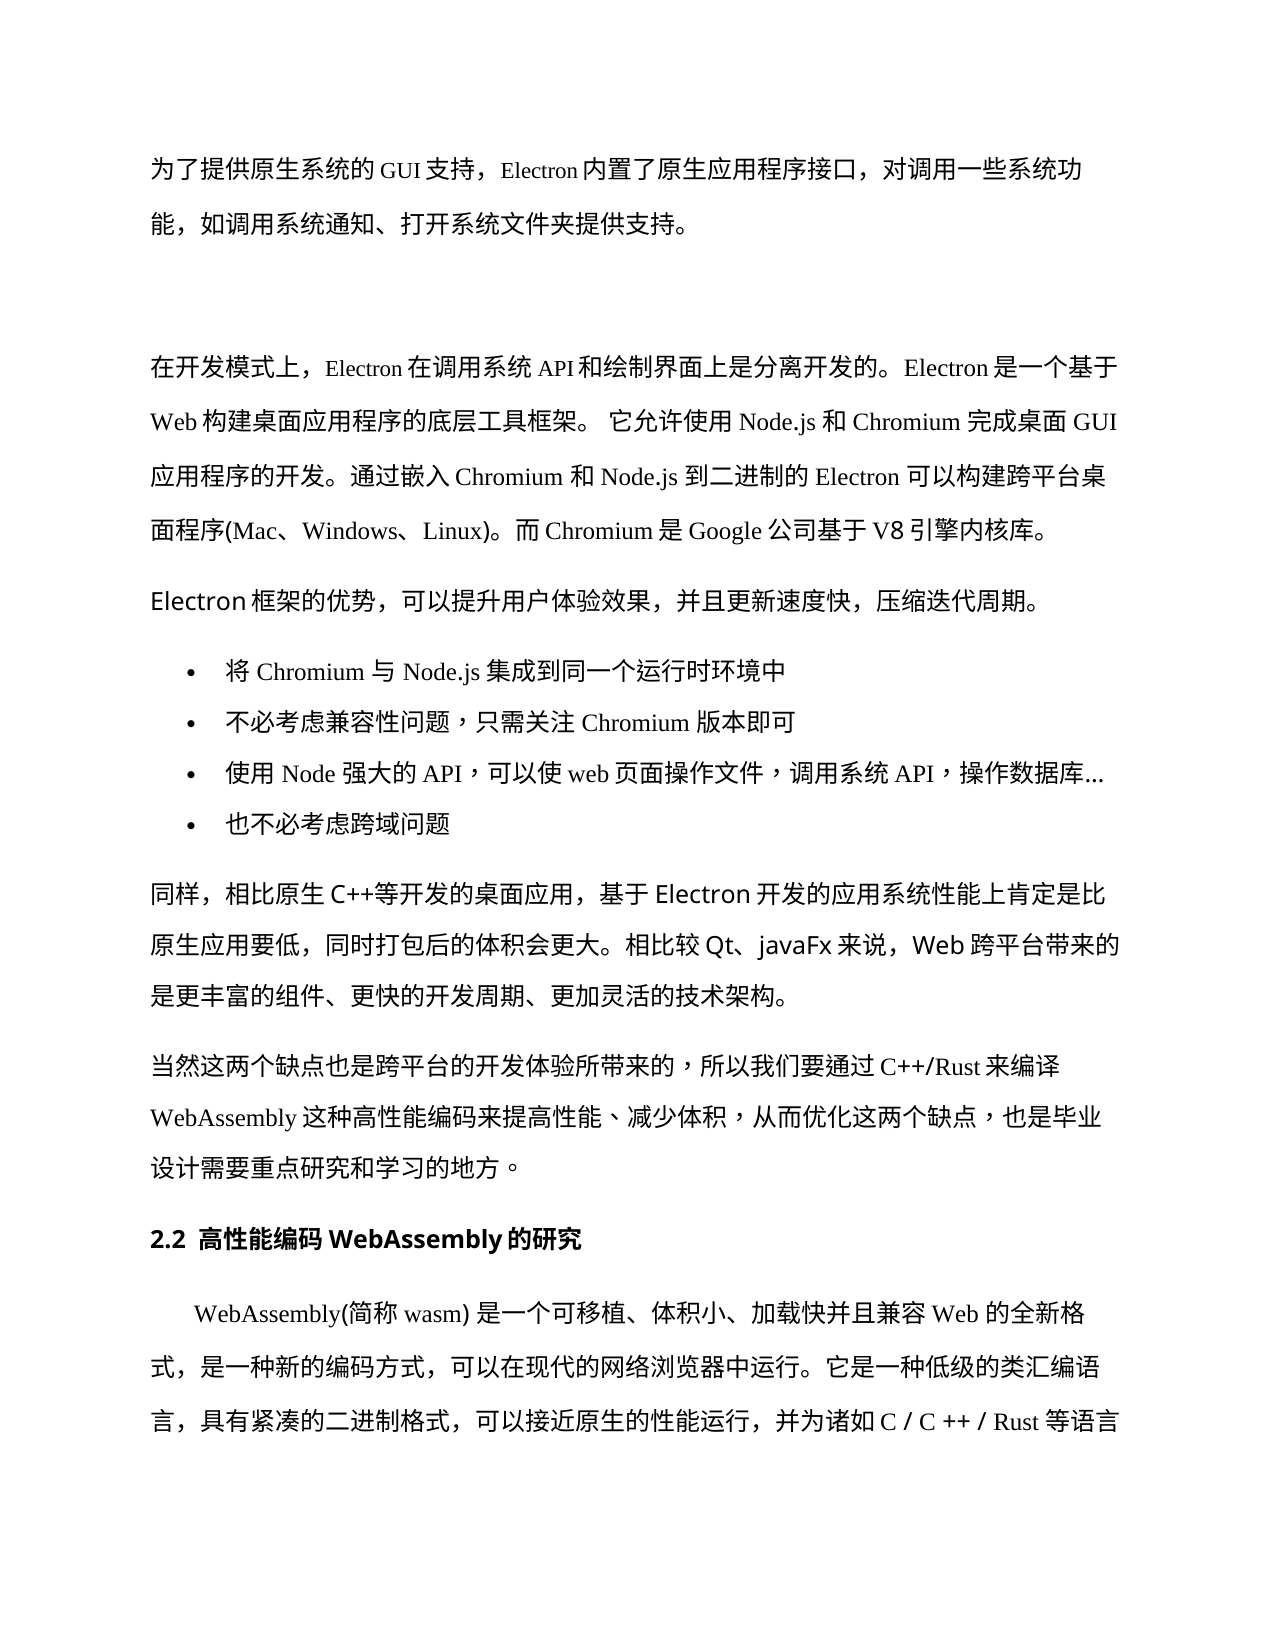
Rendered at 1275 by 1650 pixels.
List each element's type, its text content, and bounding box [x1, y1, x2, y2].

list 也不必考虑跨域问题 [187, 806, 1125, 841]
text 在开发模式上，Electron在调用系统API和绘制界面上是分离开发的。Electron是一个基于Web构建桌面应用程序的底层工具框架。 它允许使用 Node.js 和Chromium 完成桌面 GUI 应用程序的开发。通过嵌入Chromium 和 Node.js 到二进制的 Electron 可以构建跨平台桌面程序(Mac、Windows、Linux)。而Chromium是Google公司基于V8引擎内核库。 [150, 347, 1125, 547]
text Electron框架的优势，可以提升用户体验效果，并且更新速度快，压缩迭代周期。 [150, 583, 1125, 618]
list 同样，相比原生C++等开发的桌面应用，基于Electron开发的应用系统性能上肯定是比原生应用要低，同时打包后的体积会更大。相比较Qt、javaFx来说，Web跨平台带来的是更丰富的组件、更快的开发周期、更加灵活的技术架构。 [150, 876, 1125, 1012]
list 将 Chromium 与 Node.js 集成到同一个运行时环境中 [187, 653, 1125, 687]
text 为了提供原生系统的GUI支持，Electron内置了原生应用程序接口，对调用一些系统功能，如调用系统通知、打开系统文件夹提供支持。 [150, 150, 1125, 241]
text 2.2 高性能编码WebAssembly的研究 [150, 1220, 1125, 1256]
list 不必考虑兼容性问题，只需关注 Chromium 版本即可 [187, 704, 1125, 738]
list 使用 Node 强大的API，可以使web页面操作文件，调用系统API，操作数据库… [187, 755, 1125, 789]
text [150, 1293, 1125, 1438]
list 当然这两个缺点也是跨平台的开发体验所带来的，所以我们要通过C++/Rust来编译WebAssembly这种高性能编码来提高性能、减少体积，从而优化这两个缺点，也是毕业设计需要重点研究和学习的地方。 [150, 1048, 1125, 1184]
